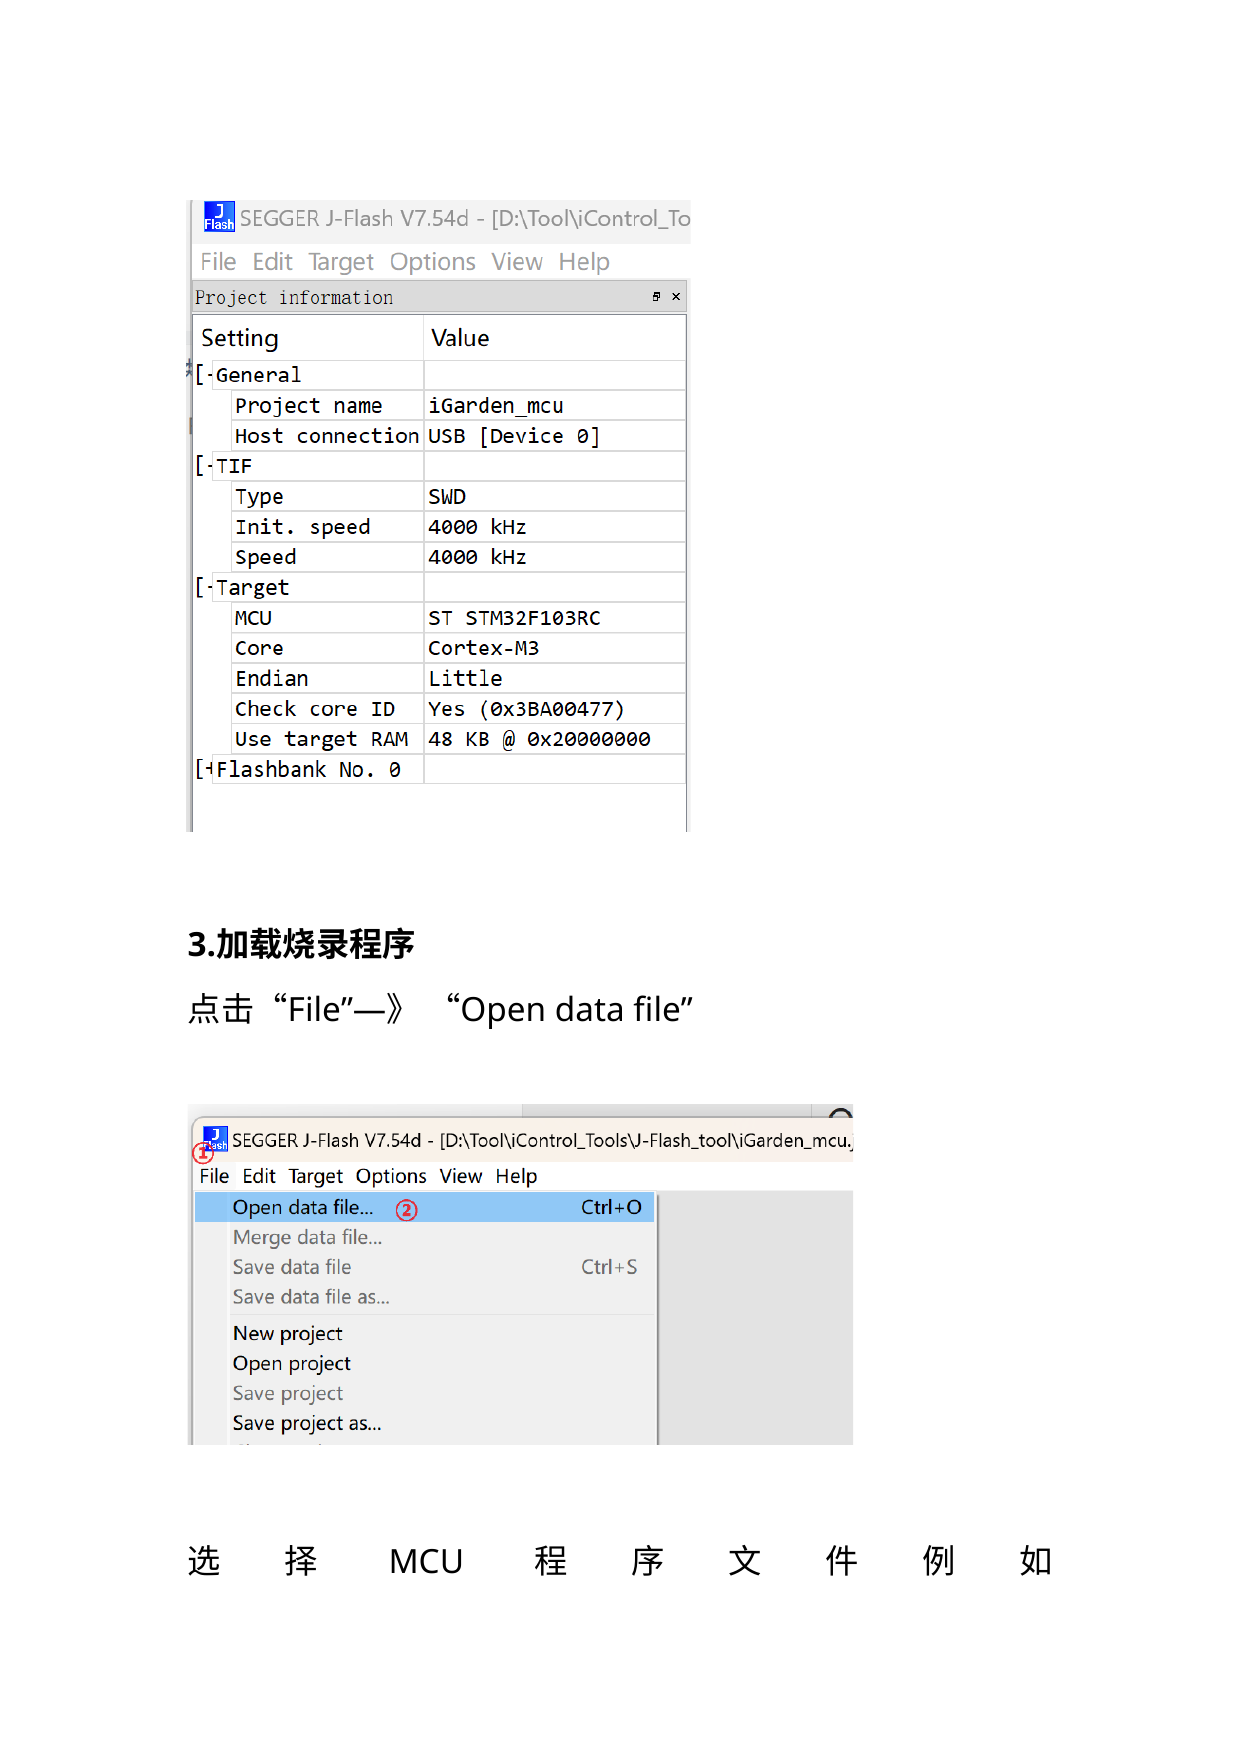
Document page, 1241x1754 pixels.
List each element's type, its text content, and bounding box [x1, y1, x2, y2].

picture [187, 1104, 854, 1445]
text 加载烧录程序 [187, 909, 1053, 974]
picture [186, 200, 691, 832]
text 点击“File”—》 “Open data file” [187, 974, 1053, 1039]
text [187, 1527, 1053, 1592]
